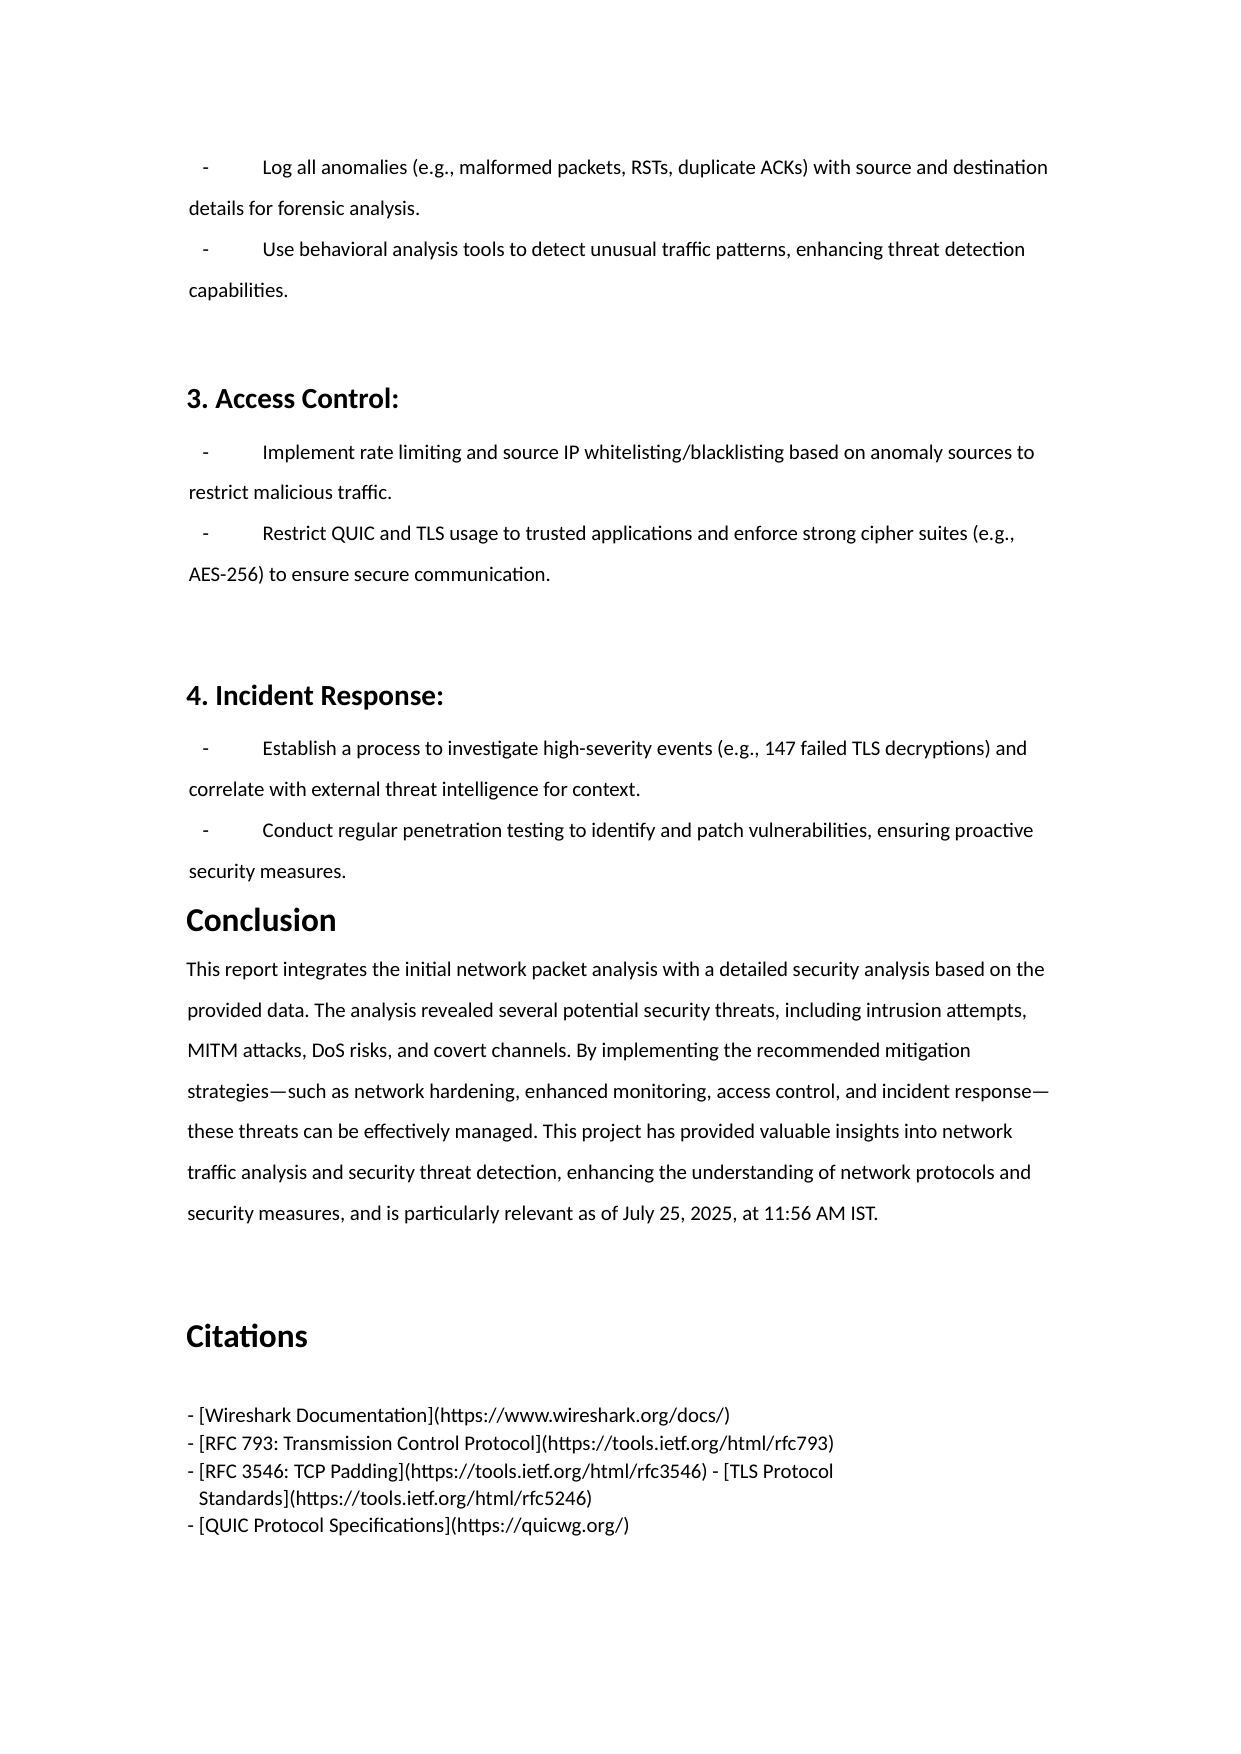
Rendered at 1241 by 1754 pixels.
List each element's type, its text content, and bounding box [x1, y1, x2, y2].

list [QUIC Protocol Specifications](https://quicwg.org/) [187, 1512, 1054, 1538]
list Restrict QUIC and TLS usage to trusted applications and enforce strong cipher suites (e.g., AES-256) to ensure secure communication. [188, 521, 1054, 587]
list Log all anomalies (e.g., malformed packets, RSTs, duplicate ACKs) with source and destination details for forensic analysis. [188, 154, 1054, 221]
list [Wireshark Documentation](https://www.wireshark.org/docs/) [187, 1402, 1054, 1428]
list Conduct regular penetration testing to identify and patch vulnerabilities, ensuring proactive security measures. [188, 817, 1054, 883]
subtitle 4. Incident Response: [186, 677, 1050, 712]
list Implement rate limiting and source IP whitelisting/blacklisting based on anomaly sources to restrict malicious traffic. [188, 439, 1054, 505]
list [RFC 793: Transmission Control Protocol](https://tools.ietf.org/html/rfc793) [187, 1430, 1054, 1456]
subtitle Citations [186, 1315, 1050, 1356]
subtitle 3. Access Control: [186, 380, 1050, 416]
text This report integrates the initial network packet analysis with a detailed security analysis based on the provided data. The analysis revealed several potential security threats, including intrusion attempts, MITM attacks, DoS risks, and covert channels. By implementing the recommended mitigation strategies—such as network hardening, enhanced monitoring, access control, and incident response—these threats can be effectively managed. This project has provided valuable insights into network traffic analysis and security threat detection, enhancing the understanding of network protocols and security measures, and is particularly relevant as of July 25, 2025, at 11:56 AM IST. [186, 956, 1054, 1225]
subtitle Conclusion [186, 899, 1050, 940]
list Establish a process to investigate high-severity events (e.g., 147 failed TLS decryptions) and correlate with external threat intelligence for context. [188, 736, 1054, 802]
list Use behavioral analysis tools to detect unusual traffic patterns, enhancing threat detection capabilities. [188, 236, 1054, 302]
list [RFC 3546: TCP Padding](https://tools.ietf.org/html/rfc3546) - [TLS Protocol Standards](https://tools.ietf.org/html/rfc5246) [187, 1458, 1054, 1510]
